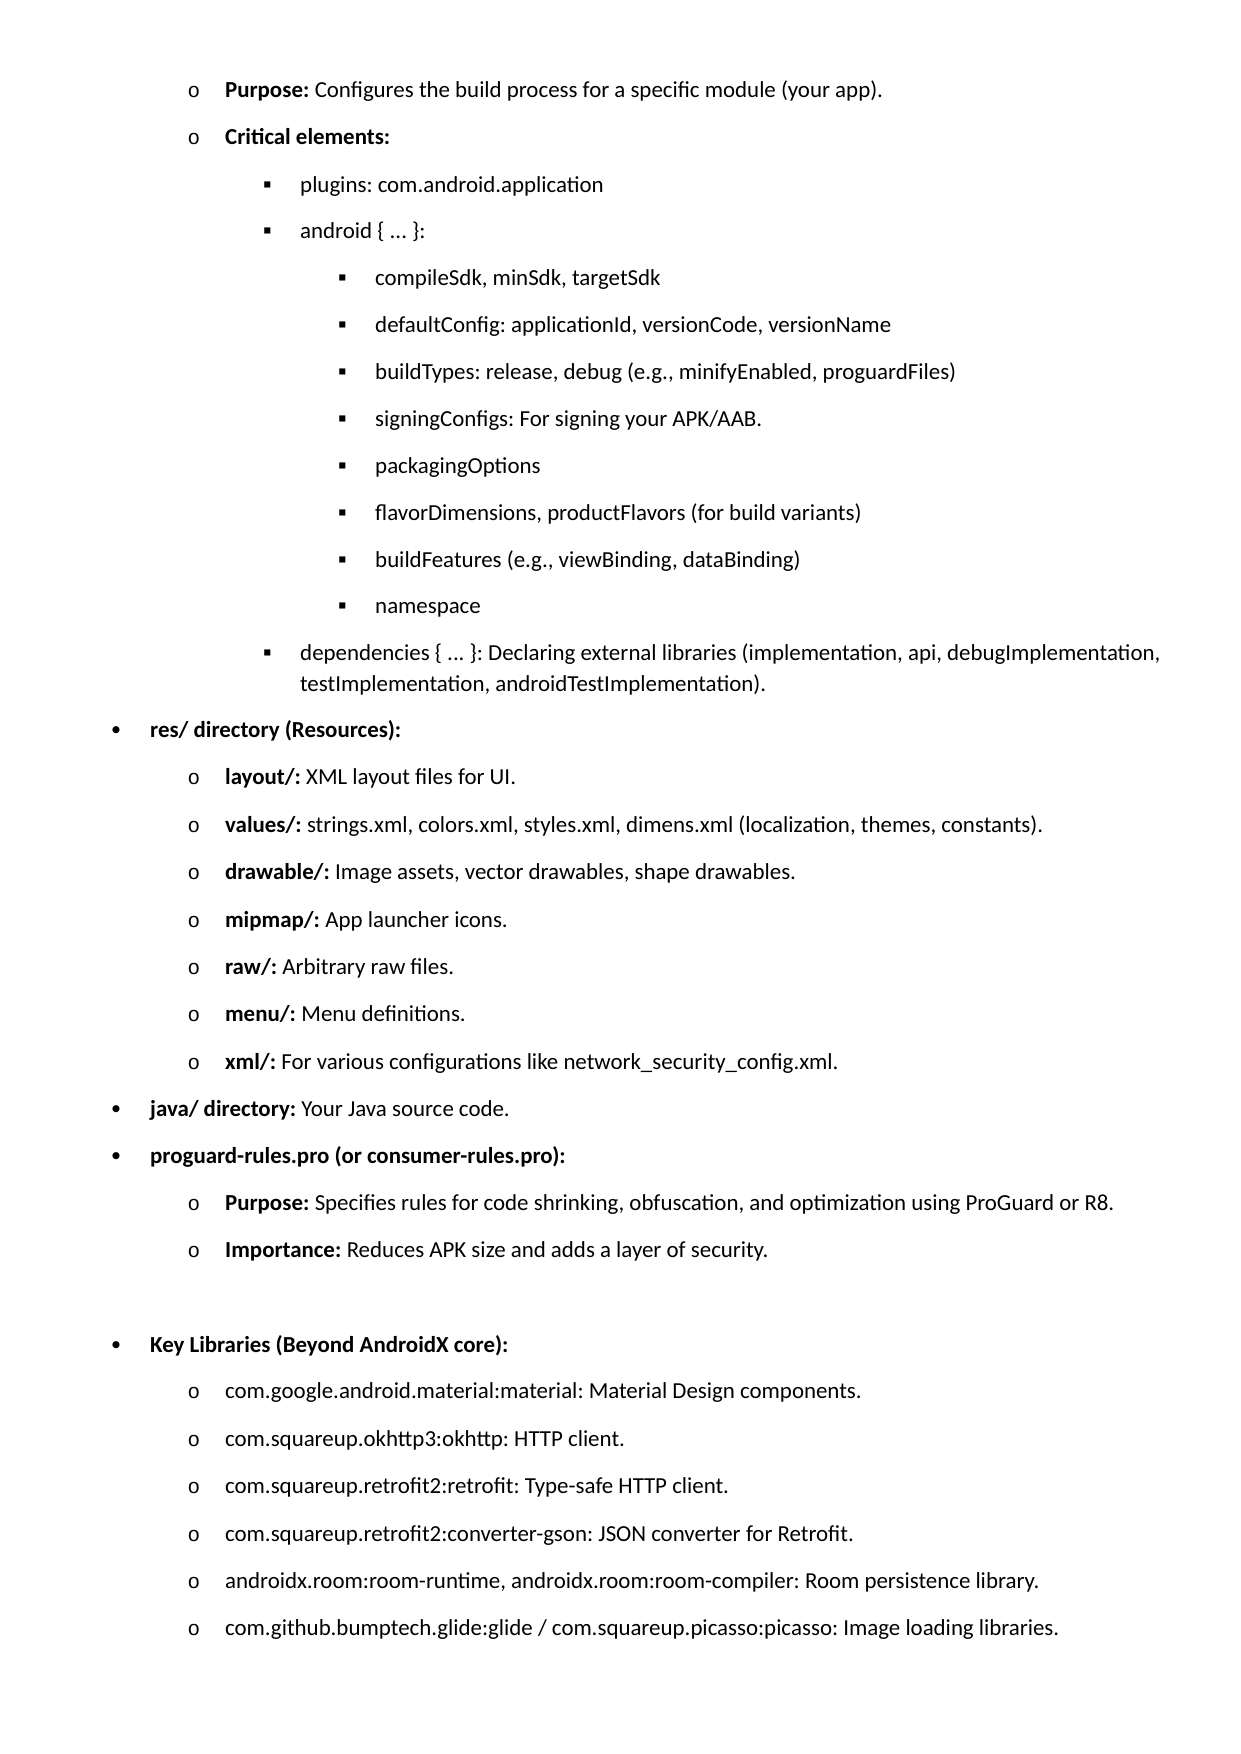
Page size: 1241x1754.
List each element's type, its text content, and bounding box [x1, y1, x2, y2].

list mipmap/: App launcher icons. [187, 905, 1165, 933]
list Importance: Reduces APK size and adds a layer of security. [187, 1235, 1165, 1264]
list drawable/: Image assets, vector drawables, shape drawables. [187, 857, 1165, 886]
list Critical elements: [187, 122, 1165, 151]
list buildFeatures (e.g., viewBinding, dataBinding) [337, 545, 1165, 573]
list buildTypes: release, debug (e.g., minifyEnabled, proguardFiles) [337, 357, 1165, 385]
list namespace [337, 592, 1165, 620]
list androidx.room:room-runtime, androidx.room:room-compiler: Room persistence library. [187, 1566, 1165, 1595]
list com.squareup.retrofit2:retrofit: Type-safe HTTP client. [187, 1471, 1165, 1500]
list java/ directory: Your Java source code. [112, 1094, 1165, 1122]
list com.squareup.retrofit2:converter-gson: JSON converter for Retrofit. [187, 1519, 1165, 1547]
list signingConfigs: For signing your APK/AAB. [337, 404, 1165, 432]
list res/ directory (Resources): [112, 716, 1165, 744]
list layout/: XML layout files for UI. [187, 762, 1165, 791]
list plugins: com.android.application [262, 170, 1165, 198]
list defaultConfig: applicationId, versionCode, versionName [337, 310, 1165, 338]
list proguard-rules.pro (or consumer-rules.pro): [112, 1141, 1165, 1169]
list raw/: Arbitrary raw files. [187, 952, 1165, 981]
list xml/: For various configurations like network_security_config.xml. [187, 1047, 1165, 1075]
list com.github.bumptech.glide:glide / com.squareup.picasso:picasso: Image loading libraries. [187, 1613, 1165, 1642]
list dependencies { ... }: Declaring external libraries (implementation, api, debugImplementation, testImplementation, androidTestImplementation). [262, 638, 1165, 697]
list Purpose: Configures the build process for a specific module (your app). [187, 75, 1165, 103]
list menu/: Menu definitions. [187, 999, 1165, 1028]
list com.squareup.okhttp3:okhttp: HTTP client. [187, 1424, 1165, 1452]
list compileSdk, minSdk, targetSdk [337, 263, 1165, 292]
list values/: strings.xml, colors.xml, styles.xml, dimens.xml (localization, themes, constants). [187, 810, 1165, 838]
list Purpose: Specifies rules for code shrinking, obfuscation, and optimization using ProGuard or R8. [187, 1188, 1165, 1217]
list com.google.android.material:material: Material Design components. [187, 1377, 1165, 1405]
list android { ... }: [262, 217, 1165, 245]
list flavorDimensions, productFlavors (for build variants) [337, 498, 1165, 526]
list Key Libraries (Beyond AndroidX core): [112, 1330, 1165, 1358]
list packagingOptions [337, 451, 1165, 479]
